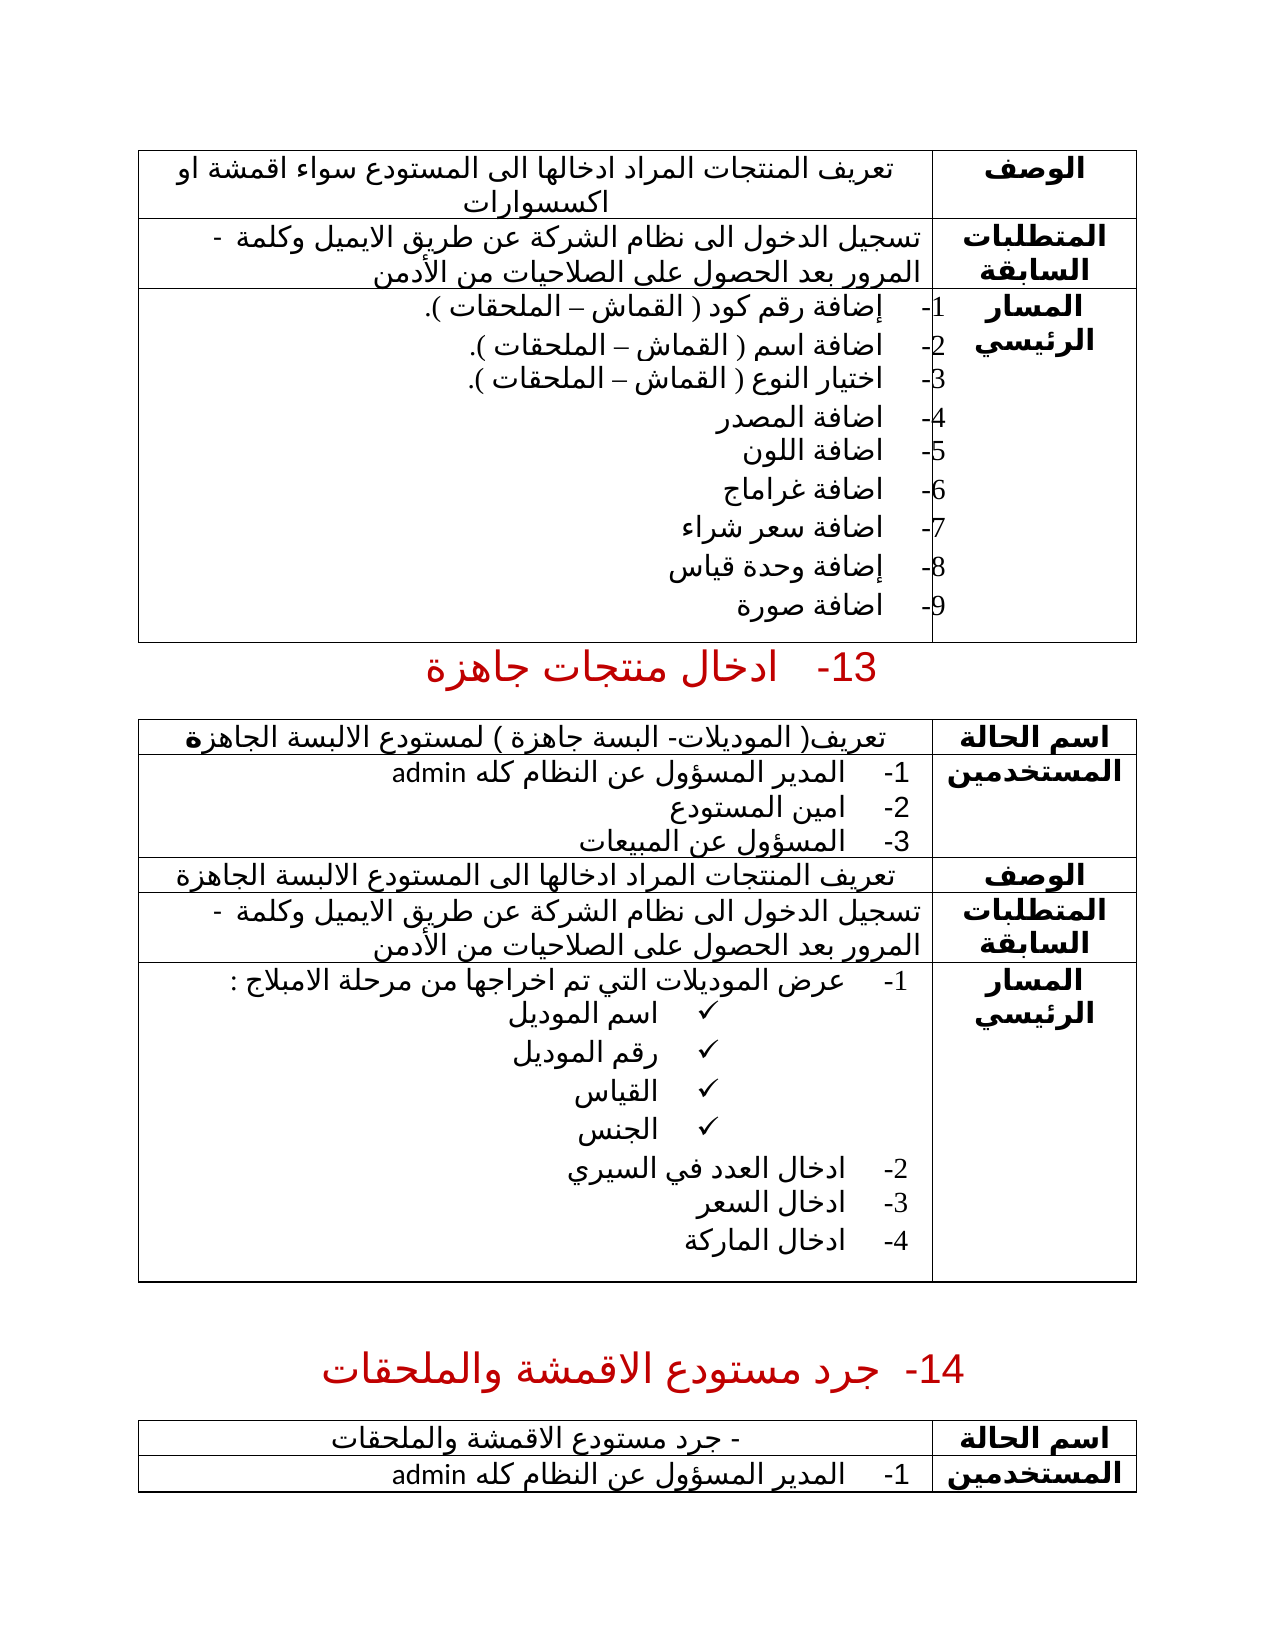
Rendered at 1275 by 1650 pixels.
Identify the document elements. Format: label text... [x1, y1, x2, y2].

table_cell المتطلبات السابقة [933, 219, 1136, 288]
table_cell - تسجيل الدخول الى نظام الشركة عن طريق الايميل وكلمة المرور بعد الحصول على الصلاحيات من الأدمن [139, 219, 932, 288]
table_cell الوصف [933, 858, 1136, 892]
table_cell الوصف [933, 151, 1136, 218]
table_cell إضافة رقم كود ( القماش – الملحقات ). اضافة اسم ( القماش – الملحقات ). اختيار النوع ( القماش – الملحقات ). اضافة المصدر اضافة اللون اضافة غراماج اضافة سعر شراء إضافة وحدة قياس اضافة صورة [139, 289, 932, 642]
text 14- جرد مستودع الاقمشة والملحقات [150, 1344, 1125, 1392]
table_cell عرض الموديلات التي تم اخراجها من مرحلة الامبلاج : اسم الموديل رقم الموديل القياس الجنس ادخال العدد في السيري ادخال السعر ادخال الماركة [139, 963, 932, 1281]
table_cell المستخدمين [933, 755, 1136, 857]
table_cell - تسجيل الدخول الى نظام الشركة عن طريق الايميل وكلمة المرور بعد الحصول على الصلاحيات من الأدمن [139, 893, 932, 962]
table_cell المدير المسؤول عن النظام كله admin امين المستودع المسؤول عن المبيعات [139, 755, 932, 857]
table_cell المتطلبات السابقة [933, 893, 1136, 962]
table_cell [139, 1456, 932, 1491]
list ادخال منتجات جاهزة [150, 643, 1081, 691]
table_cell المستخدمين [933, 1456, 1136, 1491]
table_header اسم الحالة [933, 1421, 1136, 1455]
table_cell تعريف المنتجات المراد ادخالها الى المستودع سواء اقمشة او اكسسوارات [139, 151, 932, 218]
table_header اسم الحالة [933, 720, 1136, 753]
table_cell المسار الرئيسي [933, 963, 1136, 1281]
table_header - جرد مستودع الاقمشة والملحقات [139, 1421, 932, 1455]
table_cell المسار الرئيسي [933, 289, 1136, 642]
table_header تعريف( الموديلات- البسة جاهزة ) لمستودع الالبسة الجاهزة [139, 720, 932, 753]
table_cell تعريف المنتجات المراد ادخالها الى المستودع الالبسة الجاهزة [139, 858, 932, 892]
